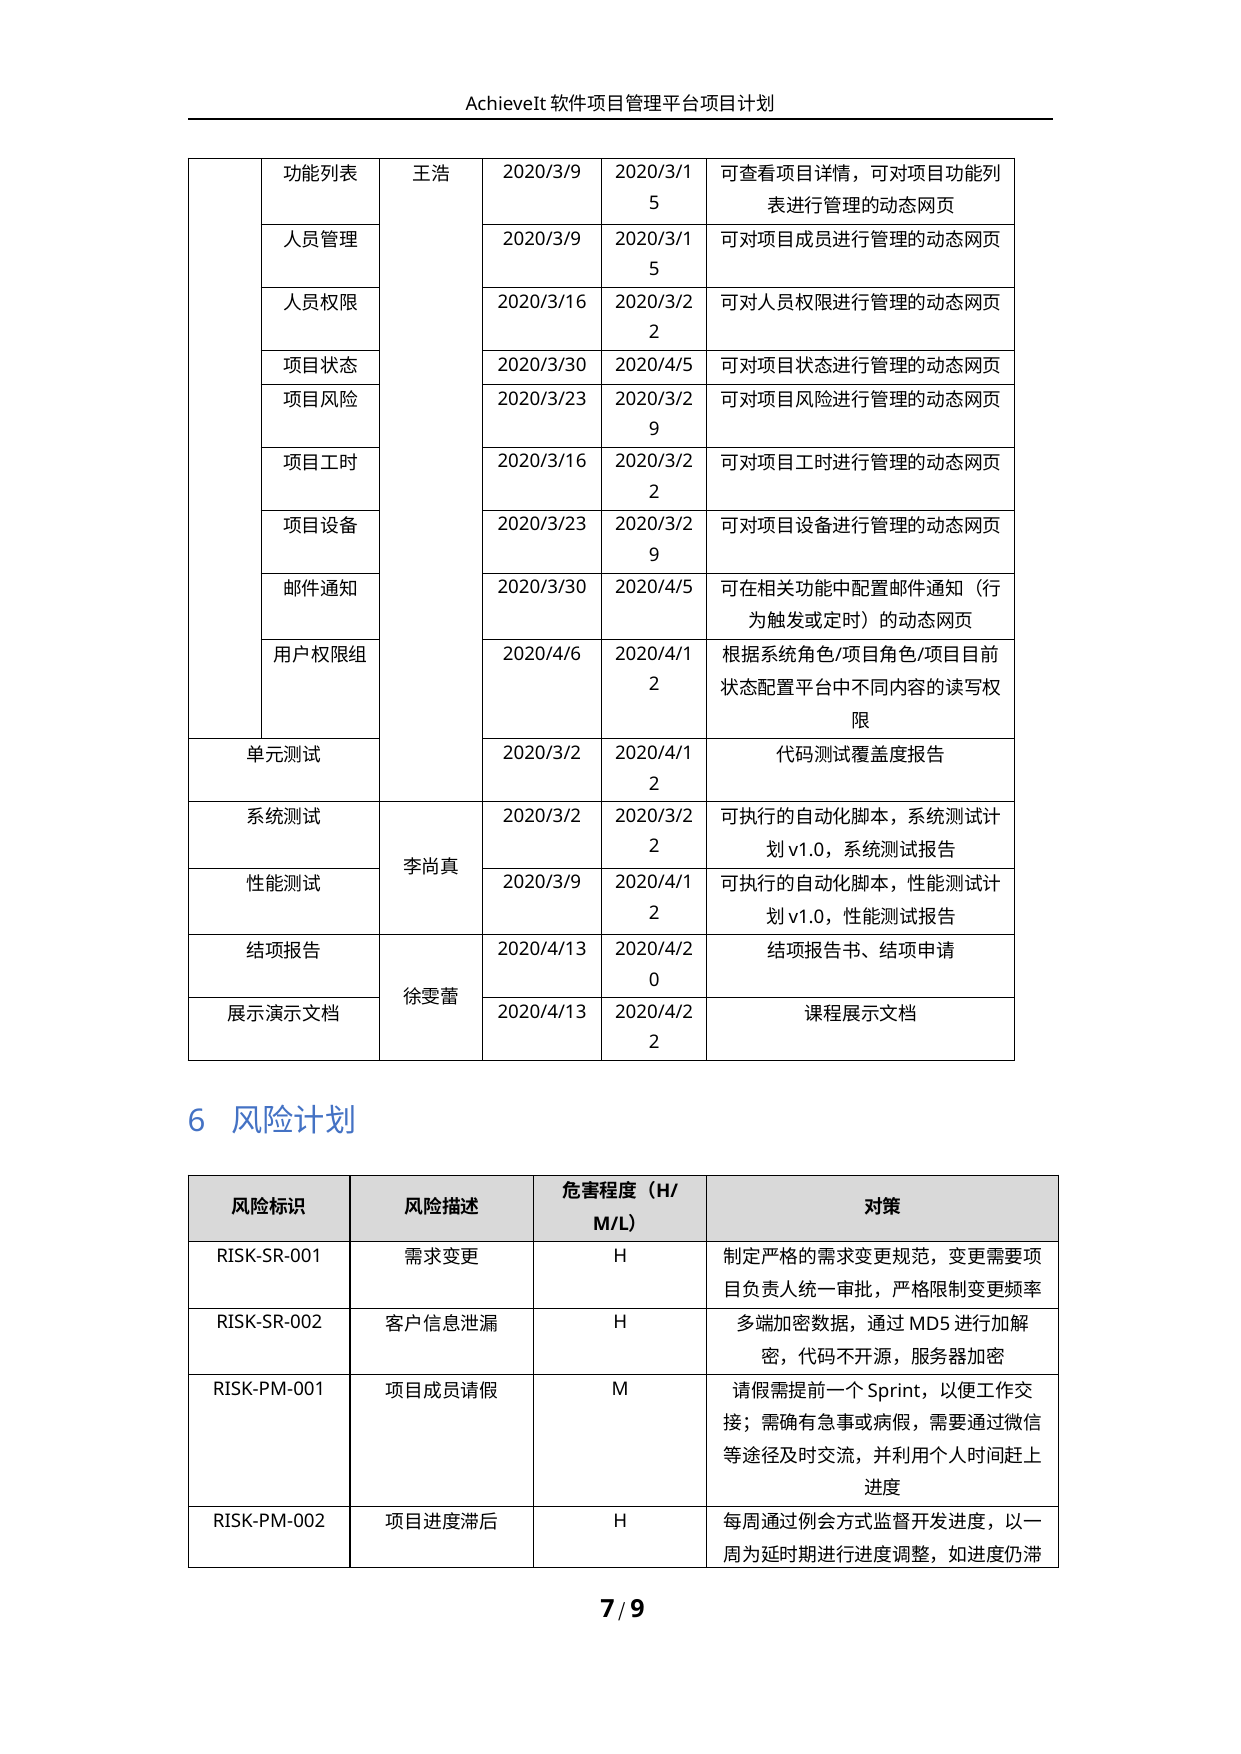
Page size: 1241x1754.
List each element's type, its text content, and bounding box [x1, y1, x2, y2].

table_cell 项目进度滞后 [351, 1507, 533, 1567]
table_cell 结项报告书、结项申请 [707, 935, 1014, 997]
table_cell 可对项目风险进行管理的动态网页 [707, 385, 1014, 447]
table_header 对策 [707, 1176, 1058, 1241]
table_cell RISK-SR-002 [189, 1309, 349, 1374]
table_cell 2020/4/13 [483, 998, 601, 1060]
table_cell 2020/3/16 [483, 448, 601, 509]
table_cell 2020/4/6 [483, 640, 601, 738]
table_cell 2020/4/12 [602, 739, 706, 801]
table_cell 功能列表 [262, 159, 379, 224]
table_cell 请假需提前一个Sprint，以便工作交接；需确有急事或病假，需要通过微信等途径及时交流，并利用个人时间赶上进度 [707, 1375, 1058, 1506]
table_cell 2020/3/15 [602, 225, 706, 287]
table_cell 2020/3/30 [483, 574, 601, 639]
table_cell 课程展示文档 [707, 998, 1014, 1060]
table_cell 项目设备 [262, 511, 379, 572]
table_cell 可对项目成员进行管理的动态网页 [707, 225, 1014, 287]
table_cell H [534, 1507, 706, 1567]
table_cell 人员权限 [262, 288, 379, 350]
table_cell 2020/3/15 [602, 159, 706, 224]
table_cell 项目风险 [262, 385, 379, 447]
table_header 风险标识 [189, 1176, 349, 1241]
table_cell 2020/3/16 [483, 288, 601, 350]
table_cell 徐雯蕾 [380, 935, 482, 1060]
table_cell 2020/3/9 [483, 159, 601, 224]
subtitle 风险计划 [187, 1095, 1053, 1141]
table_cell 每周通过例会方式监督开发进度，以一周为延时期进行进度调整，如进度仍滞后，则加班完成相应任务 [707, 1507, 1058, 1567]
table_cell 可执行的自动化脚本，系统测试计划v1.0，系统测试报告 [707, 802, 1014, 868]
table_cell RISK-PM-002 [189, 1507, 349, 1567]
table_cell RISK-PM-001 [189, 1375, 349, 1506]
table_cell 可对项目工时进行管理的动态网页 [707, 448, 1014, 509]
table_cell M [534, 1375, 706, 1506]
table_cell 展示演示文档 [189, 998, 379, 1060]
table_cell 2020/3/22 [602, 802, 706, 868]
table_cell 可在相关功能中配置邮件通知（行为触发或定时）的动态网页 [707, 574, 1014, 639]
table_cell 可查看项目详情，可对项目功能列表进行管理的动态网页 [707, 159, 1014, 224]
table_cell 人员管理 [262, 225, 379, 287]
table_cell 2020/4/20 [602, 935, 706, 997]
table_cell 2020/3/22 [602, 288, 706, 350]
table_cell H [534, 1242, 706, 1308]
table_cell 可对人员权限进行管理的动态网页 [707, 288, 1014, 350]
table_cell 可执行的自动化脚本，性能测试计划v1.0，性能测试报告 [707, 869, 1014, 934]
table_cell 2020/4/5 [602, 351, 706, 384]
table_cell 制定严格的需求变更规范，变更需要项目负责人统一审批，严格限制变更频率 [707, 1242, 1058, 1308]
table_cell 2020/4/22 [602, 998, 706, 1060]
table_cell 结项报告 [189, 935, 379, 997]
table_cell 代码测试覆盖度报告 [707, 739, 1014, 801]
table_cell 李尚真 [380, 802, 482, 934]
table_cell 2020/3/23 [483, 385, 601, 447]
table_cell 多端加密数据，通过MD5进行加解密，代码不开源，服务器加密 [707, 1309, 1058, 1374]
table_cell 可对项目设备进行管理的动态网页 [707, 511, 1014, 572]
table_cell 2020/4/13 [483, 935, 601, 997]
table_cell 2020/3/23 [483, 511, 601, 572]
table_cell 2020/3/29 [602, 385, 706, 447]
table_cell 项目状态 [262, 351, 379, 384]
table_cell 邮件通知 [262, 574, 379, 639]
table_header 危害程度（H/M/L） [534, 1176, 706, 1241]
table_cell 单元测试 [189, 739, 379, 801]
table_cell 可对项目状态进行管理的动态网页 [707, 351, 1014, 384]
table_cell 2020/3/9 [483, 869, 601, 934]
table_cell 2020/3/29 [602, 511, 706, 572]
table_cell 2020/3/22 [602, 448, 706, 509]
table_cell 2020/3/9 [483, 225, 601, 287]
table_cell 2020/3/2 [483, 802, 601, 868]
table_cell 性能测试 [189, 869, 379, 934]
table_cell 2020/4/12 [602, 869, 706, 934]
table_cell 系统测试 [189, 802, 379, 868]
table_cell 2020/3/30 [483, 351, 601, 384]
table_cell 项目成员请假 [351, 1375, 533, 1506]
table_cell RISK-SR-001 [189, 1242, 349, 1308]
table_cell 2020/3/2 [483, 739, 601, 801]
table_cell 2020/4/12 [602, 640, 706, 738]
table_cell 需求变更 [351, 1242, 533, 1308]
table_cell 根据系统角色/项目角色/项目目前状态配置平台中不同内容的读写权限 [707, 640, 1014, 738]
table_cell H [534, 1309, 706, 1374]
table_cell 2020/4/5 [602, 574, 706, 639]
table_cell 客户信息泄漏 [351, 1309, 533, 1374]
table_cell 项目工时 [262, 448, 379, 509]
table_header 风险描述 [351, 1176, 533, 1241]
table_cell 用户权限组 [262, 640, 379, 738]
